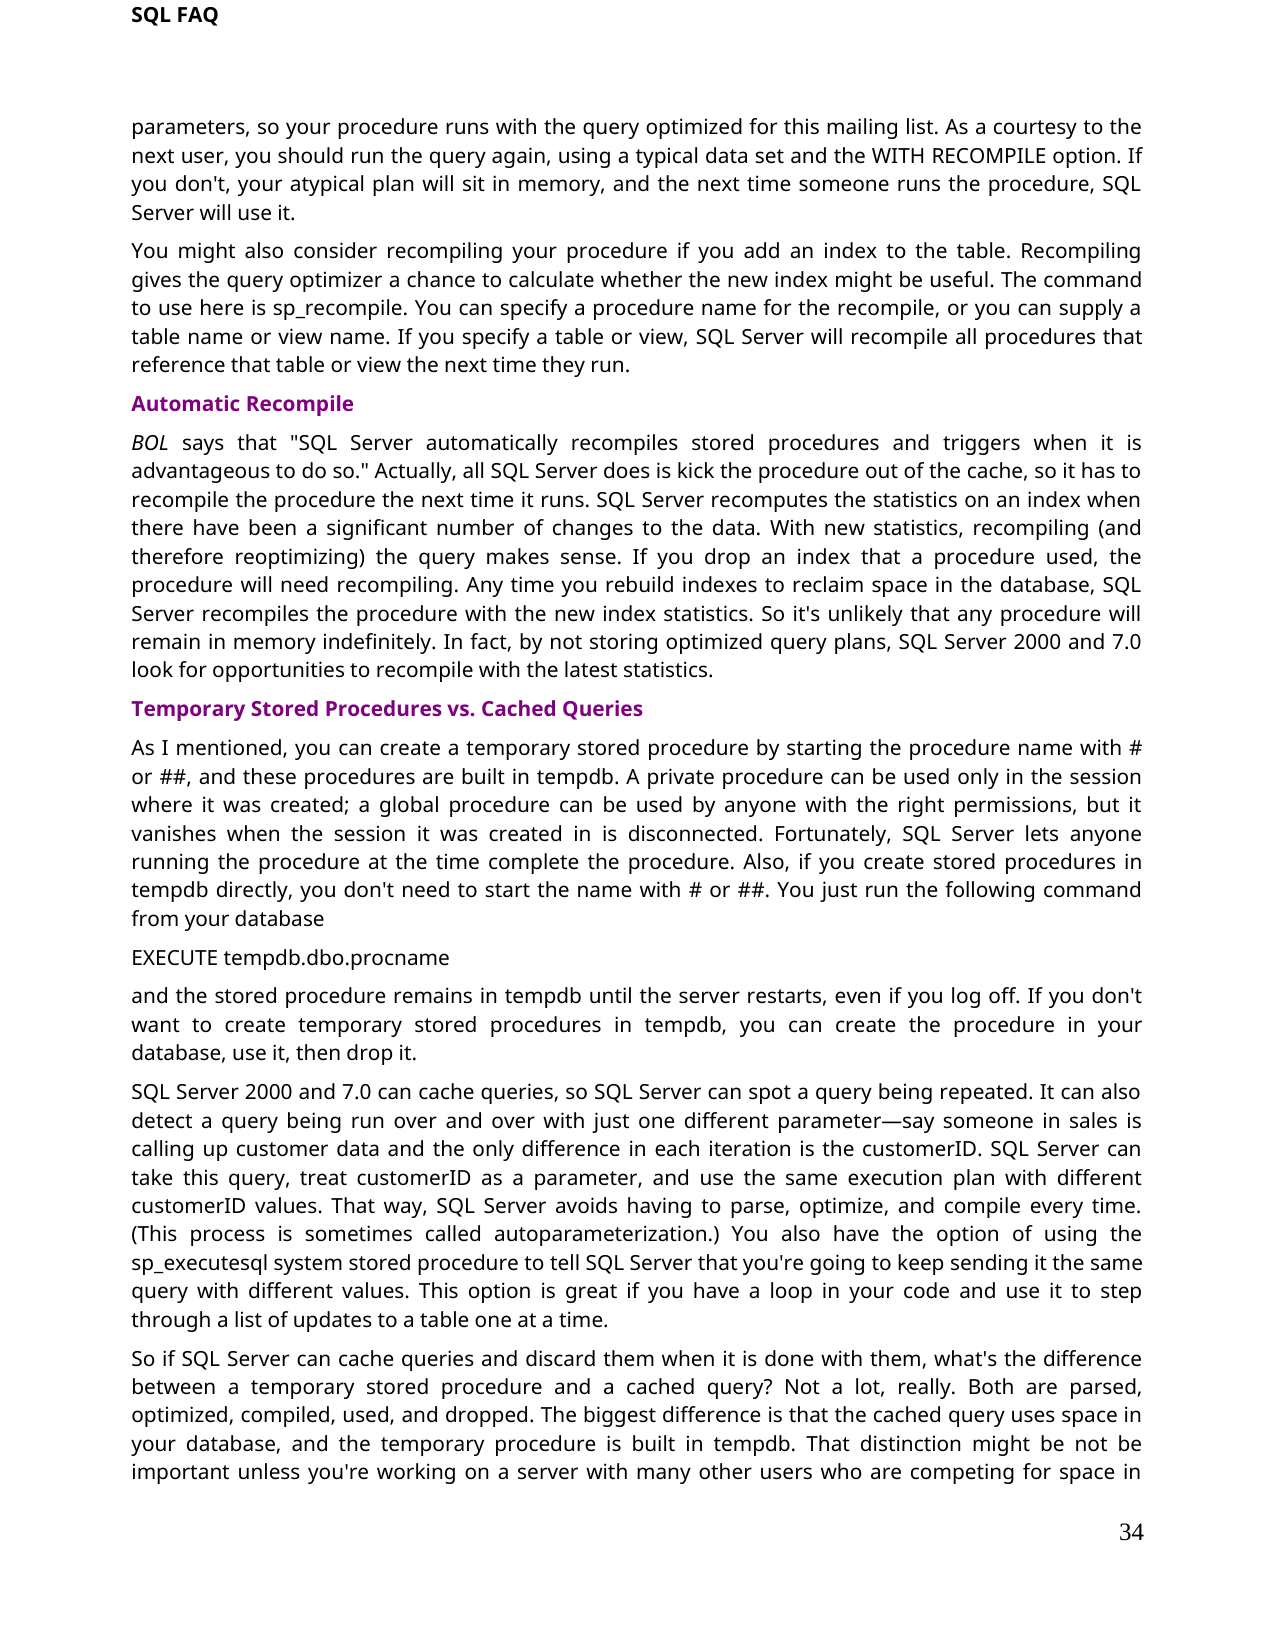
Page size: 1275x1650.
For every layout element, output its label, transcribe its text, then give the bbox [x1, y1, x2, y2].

text SQL Server 2000 and 7.0 can cache queries, so SQL Server can spot a query being repeated. It can also detect a query being run over and over with just one different parameter—say someone in sales is calling up customer data and the only difference in each iteration is the customerID. SQL Server can take this query, treat customerID as a parameter, and use the same execution plan with different customerID values. That way, SQL Server avoids having to parse, optimize, and compile every time. (This process is sometimes called autoparameterization.) You also have the option of using the sp_executesql system stored procedure to tell SQL Server that you're going to keep sending it the same query with different values. This option is great if you have a loop in your code and use it to step through a list of updates to a table one at a time. [131, 1077, 1144, 1333]
text Automatic Recompile [131, 389, 1144, 418]
text and the stored procedure remains in tempdb until the server restarts, even if you log off. If you don't want to create temporary stored procedures in tempdb, you can create the procedure in your database, use it, then drop it. [131, 982, 1144, 1067]
text BOL says that "SQL Server automatically recompiles stored procedures and triggers when it is advantageous to do so." Actually, all SQL Server does is kick the procedure out of the cache, so it has to recompile the procedure the next time it runs. SQL Server recomputes the statistics on an index when there have been a significant number of changes to the data. With new statistics, recompiling (and therefore reoptimizing) the query makes sense. If you drop an index that a procedure used, the procedure will need recompiling. Any time you rebuild indexes to reclaim space in the database, SQL Server recompiles the procedure with the new index statistics. So it's unlikely that any procedure will remain in memory indefinitely. In fact, by not storing optimized query plans, SQL Server 2000 and 7.0 look for opportunities to recompile with the latest statistics. [131, 428, 1144, 684]
text As I mentioned, you can create a temporary stored procedure by starting the procedure name with # or ##, and these procedures are built in tempdb. A private procedure can be used only in the session where it was created; a global procedure can be used by anyone with the right permissions, but it vanishes when the session it was created in is disconnected. Fortunately, SQL Server lets anyone running the procedure at the time complete the procedure. Also, if you create stored procedures in tempdb directly, you don't need to start the name with # or ##. You just run the following command from your database [131, 733, 1144, 932]
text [131, 112, 1144, 226]
text You might also consider recompiling your procedure if you add an index to the table. Recompiling gives the query optimizer a chance to calculate whether the new index might be useful. The command to use here is sp_recompile. You can specify a procedure name for the recompile, or you can supply a table name or view name. If you specify a table or view, SQL Server will recompile all procedures that reference that table or view the next time they run. [131, 237, 1144, 379]
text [131, 1344, 1144, 1486]
text Temporary Stored Procedures vs. Cached Queries [131, 694, 1144, 723]
text EXECUTE tempdb.dbo.procname [131, 943, 1144, 971]
